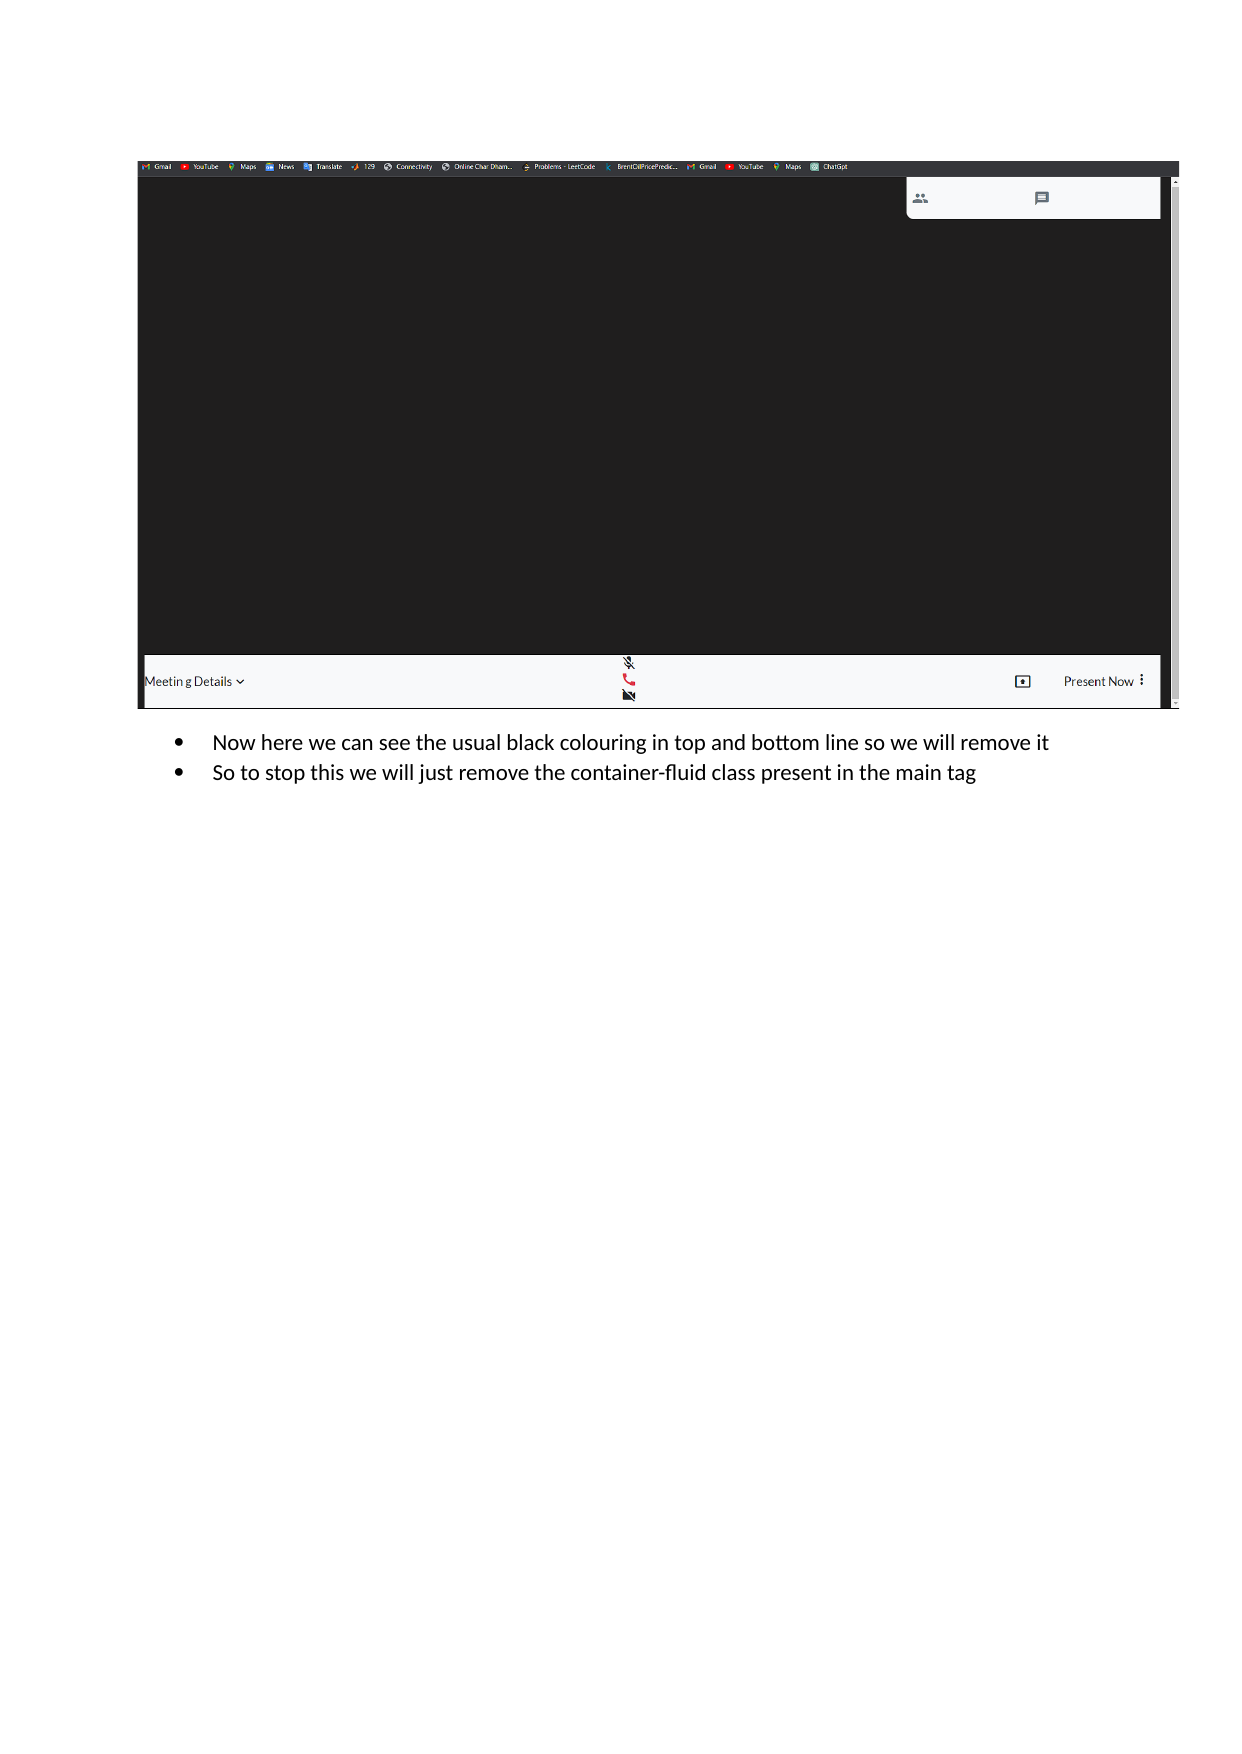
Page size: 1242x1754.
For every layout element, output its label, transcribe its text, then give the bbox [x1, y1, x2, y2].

picture [137, 161, 1180, 709]
list Now here we can see the usual black colouring in top and bottom line so we will remove it [175, 728, 1179, 756]
list So to stop this we will just remove the container-fluid class present in the main tag [175, 758, 1179, 786]
